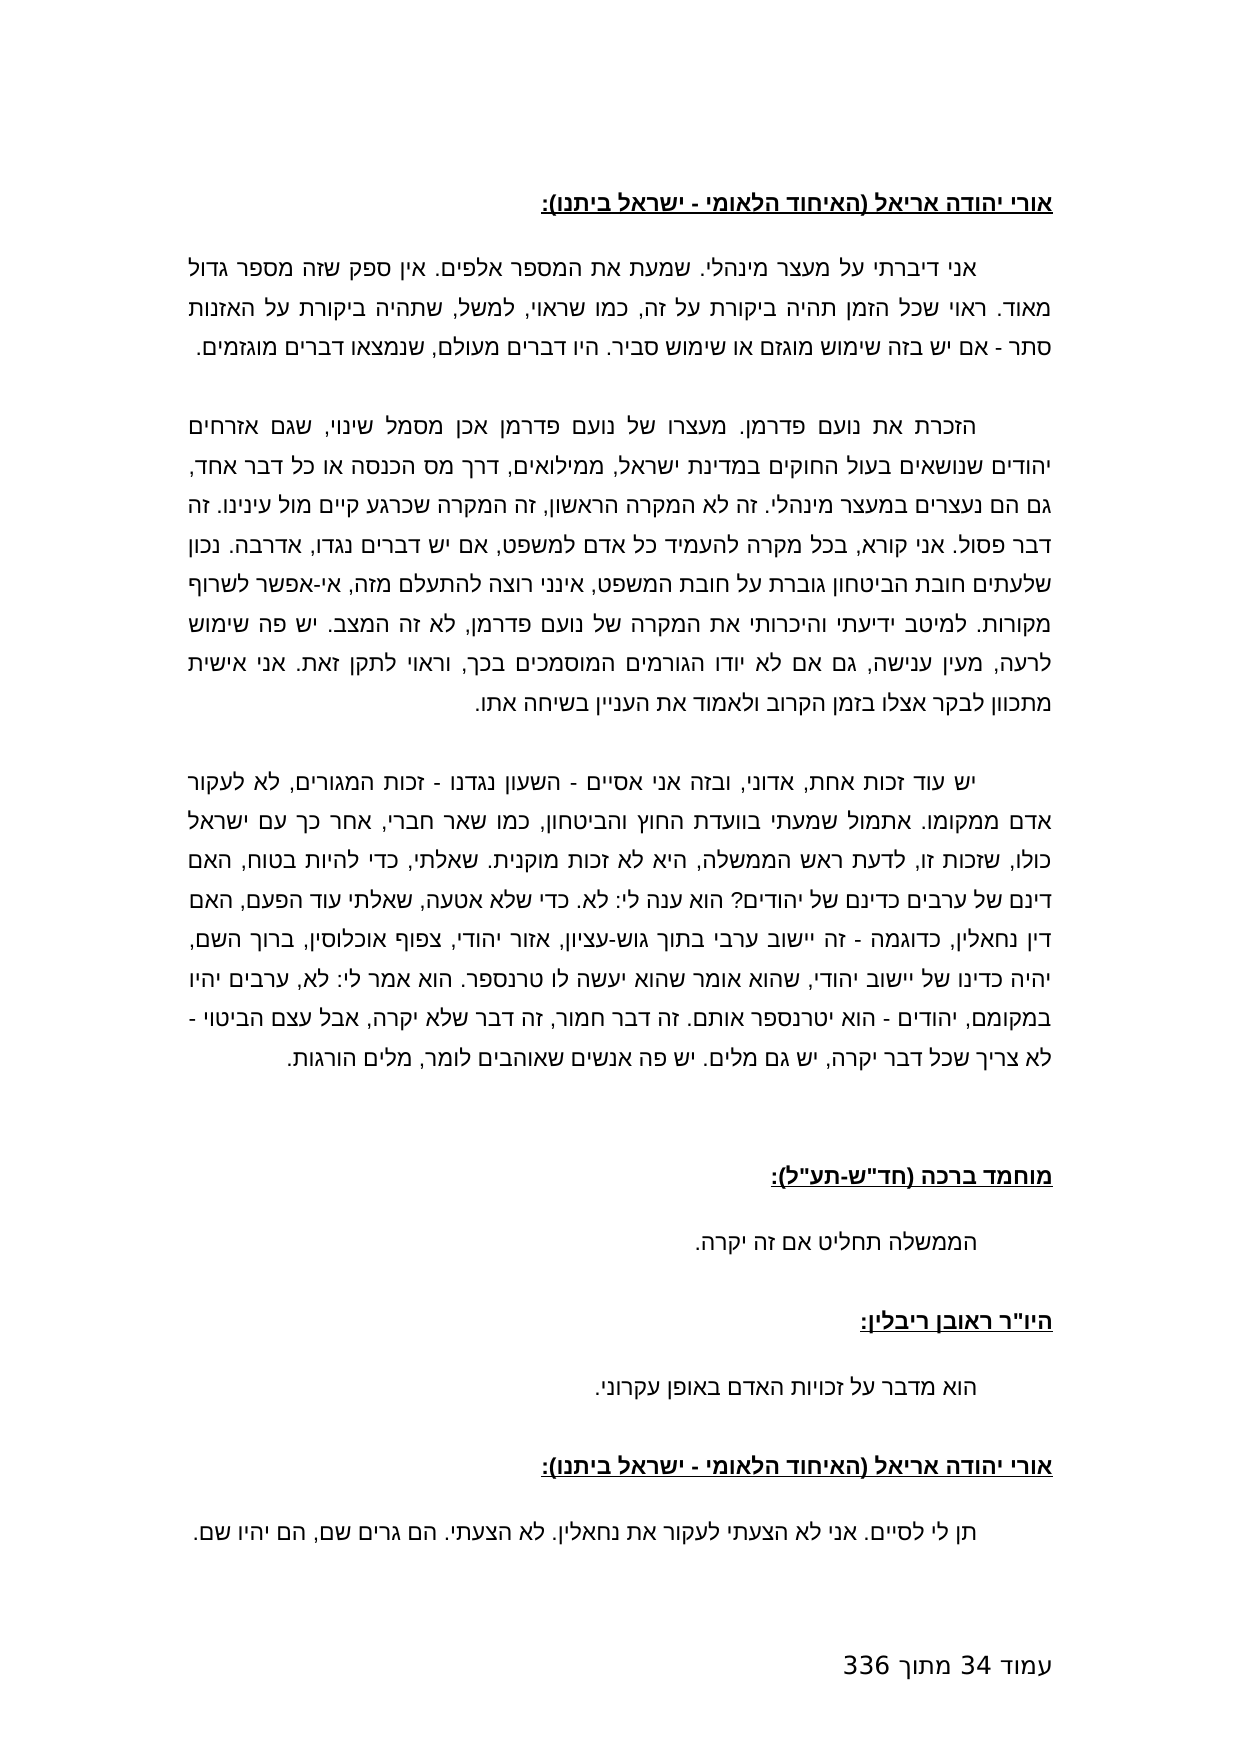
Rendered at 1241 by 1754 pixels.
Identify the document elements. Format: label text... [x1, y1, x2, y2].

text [187, 189, 1053, 216]
text הוא מדבר על זכויות האדם באופן עקרוני. [187, 1374, 1053, 1400]
text היו"ר ראובן ריבלין: [187, 1308, 1053, 1334]
text תן לי לסיים. אני לא הצעתי לעקור את נחאלין. לא הצעתי. הם גרים שם, הם יהיו שם. [187, 1519, 1053, 1545]
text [187, 1453, 1053, 1479]
text יש עוד זכות אחת, אדוני, ובזה אני אסיים - השעון נגדנו - זכות המגורים, לא לעקור אדם ממקומו. אתמול שמעתי בוועדת החוץ והביטחון, כמו שאר חברי, אחר כך עם ישראל כולו, שזכות זו, לדעת ראש הממשלה, היא לא זכות מוקנית. שאלתי, כדי להיות בטוח, האם דינם של ערבים כדינם של יהודים? הוא ענה לי: לא. כדי שלא אטעה, שאלתי עוד הפעם, האם דין נחאלין, כדוגמה - זה יישוב ערבי בתוך גוש-עציון, אזור יהודי, צפוף אוכלוסין, ברוך השם, יהיה כדינו של יישוב יהודי, שהוא אומר שהוא יעשה לו טרנספר. הוא אמר לי: לא, ערבים יהיו במקומם, יהודים - הוא יטרנספר אותם. זה דבר חמור, זה דבר שלא יקרה, אבל עצם הביטוי - לא צריך שכל דבר יקרה, יש גם מלים. יש פה אנשים שאוהבים לומר, מלים הורגות. [187, 768, 1053, 1071]
text מוחמד ברכה (חד"ש-תע"ל): [187, 1163, 1053, 1190]
text הזכרת את נועם פדרמן. מעצרו של נועם פדרמן אכן מסמל שינוי, שגם אזרחים יהודים שנושאים בעול החוקים במדינת ישראל, ממילואים, דרך מס הכנסה או כל דבר אחד, גם הם נעצרים במעצר מינהלי. זה לא המקרה הראשון, זה המקרה שכרגע קיים מול עינינו. זה דבר פסול. אני קורא, בכל מקרה להעמיד כל אדם למשפט, אם יש דברים נגדו, אדרבה. נכון שלעתים חובת הביטחון גוברת על חובת המשפט, אינני רוצה להתעלם מזה, אי-אפשר לשרוף מקורות. למיטב ידיעתי והיכרותי את המקרה של נועם פדרמן, לא זה המצב. יש פה שימוש לרעה, מעין ענישה, גם אם לא יודו הגורמים המוסמכים בכך, וראוי לתקן זאת. אני אישית מתכוון לבקר אצלו בזמן הקרוב ולאמוד את העניין בשיחה אתו. [187, 413, 1053, 716]
text הממשלה תחליט אם זה יקרה. [187, 1229, 1053, 1256]
text אני דיברתי על מעצר מינהלי. שמעת את המספר אלפים. אין ספק שזה מספר גדול מאוד. ראוי שכל הזמן תהיה ביקורת על זה, כמו שראוי, למשל, שתהיה ביקורת על האזנות סתר - אם יש בזה שימוש מוגזם או שימוש סביר. היו דברים מעולם, שנמצאו דברים מוגזמים. [187, 255, 1053, 361]
